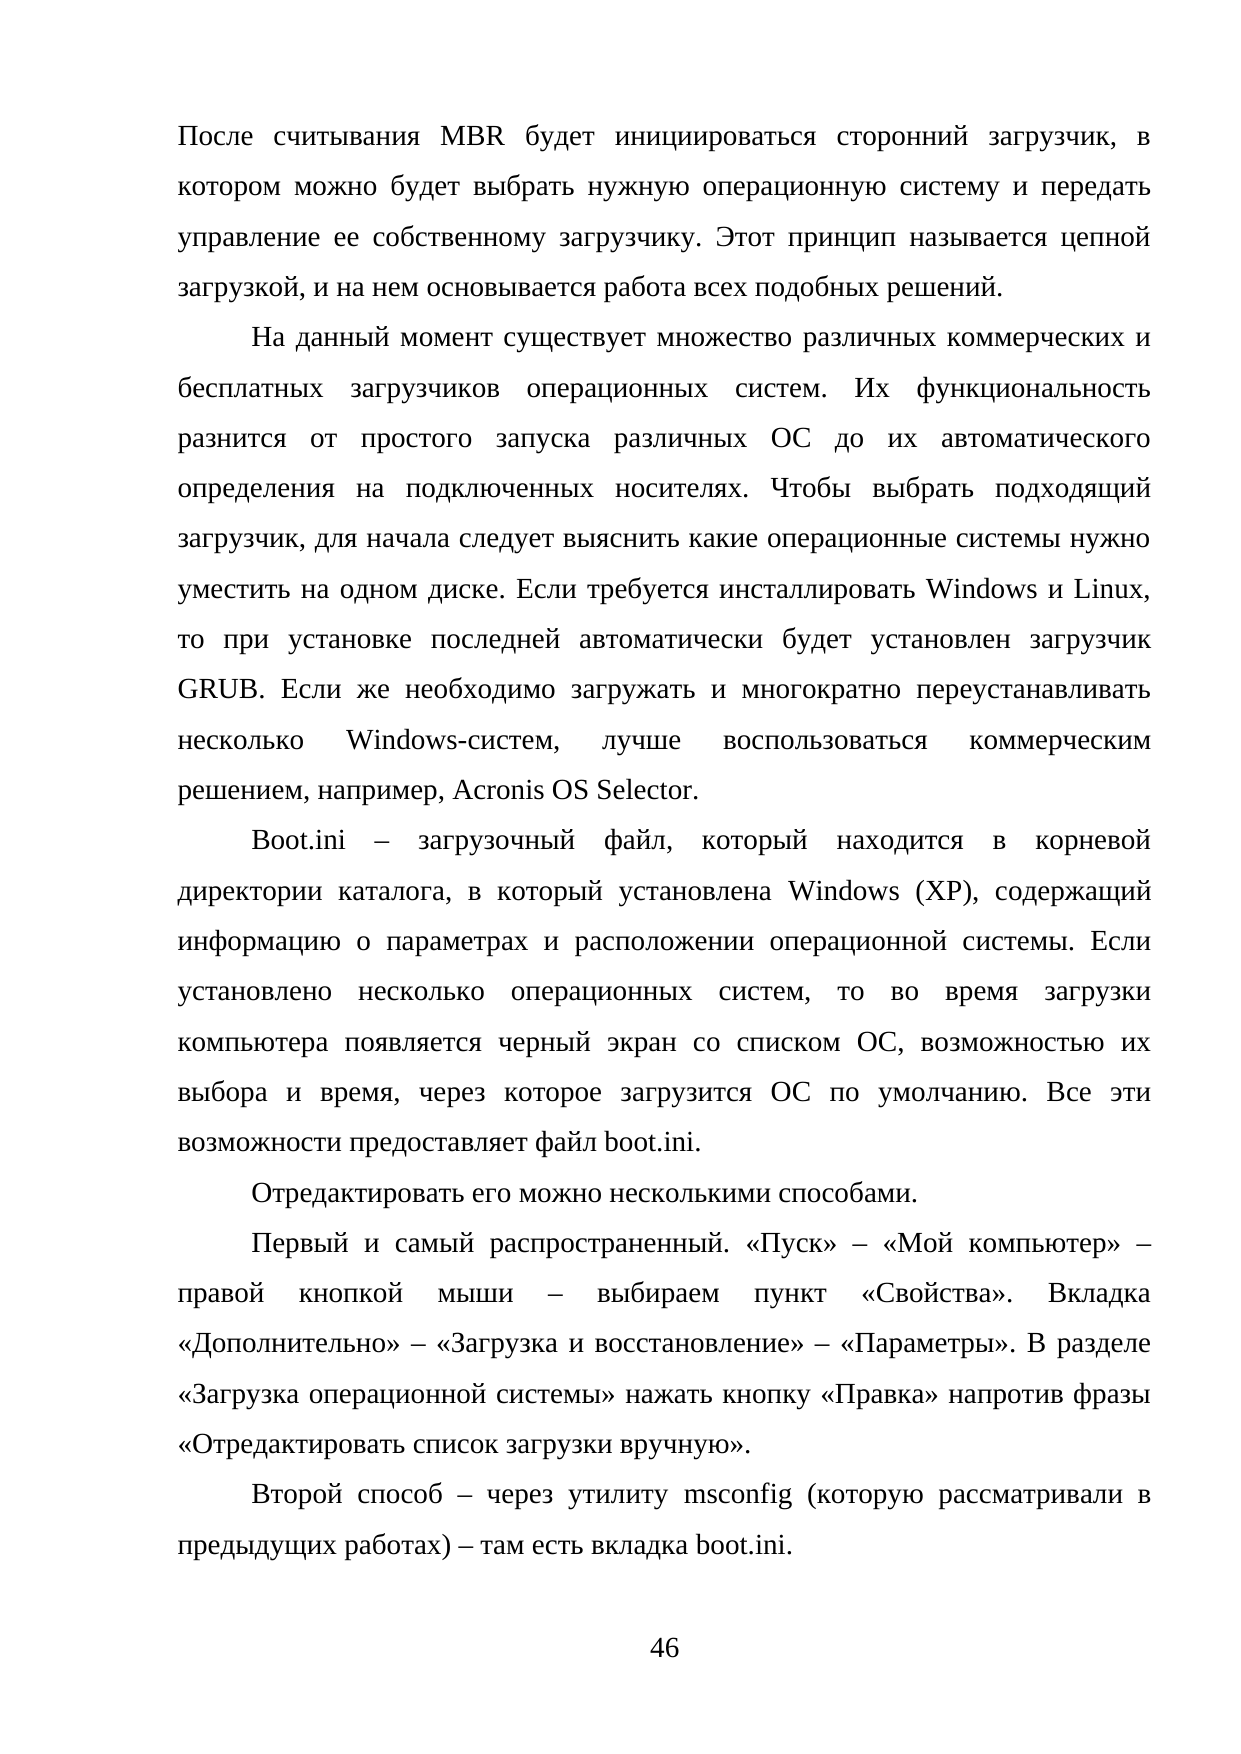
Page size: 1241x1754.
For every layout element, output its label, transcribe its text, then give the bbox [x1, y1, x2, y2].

text Второй способ – через утилиту msconfig (которую рассматривали в предыдущих работах) – там есть вкладка boot.ini. [177, 1477, 1152, 1560]
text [177, 118, 1152, 303]
text На данный момент существует множество различных коммерческих и бесплатных загрузчиков операционных систем. Их функциональность разнится от простого запуска различных ОС до их автоматического определения на подключенных носителях. Чтобы выбрать подходящий загрузчик, для начала следует выяснить какие операционные системы нужно уместить на одном диске. Если требуется инсталлировать Windows и Linux, то при установке последней автоматически будет установлен загрузчик GRUB. Если же необходимо загружать и многократно переустанавливать несколько Windows-систем, лучше воспользоваться коммерческим решением, например, Acronis OS Selector. [177, 319, 1152, 806]
text Отредактировать его можно несколькими способами. [177, 1175, 1152, 1208]
text Boot.ini – загрузочный файл, который находится в корневой директории каталога, в который установлена Windows (XP), содержащий информацию о параметрах и расположении операционной системы. Если установлено несколько операционных систем, то во время загрузки компьютера появляется черный экран со списком ОС, возможностью их выбора и время, через которое загрузится ОС по умолчанию. Все эти возможности предоставляет файл boot.ini. [177, 822, 1152, 1158]
text Первый и самый распространенный. «Пуск» – «Мой компьютер» – правой кнопкой мыши – выбираем пункт «Свойства». Вкладка «Дополнительно» – «Загрузка и восстановление» – «Параметры». В разделе «Загрузка операционной системы» нажать кнопку «Правка» напротив фразы «Отредактировать список загрузки вручную». [177, 1225, 1152, 1460]
